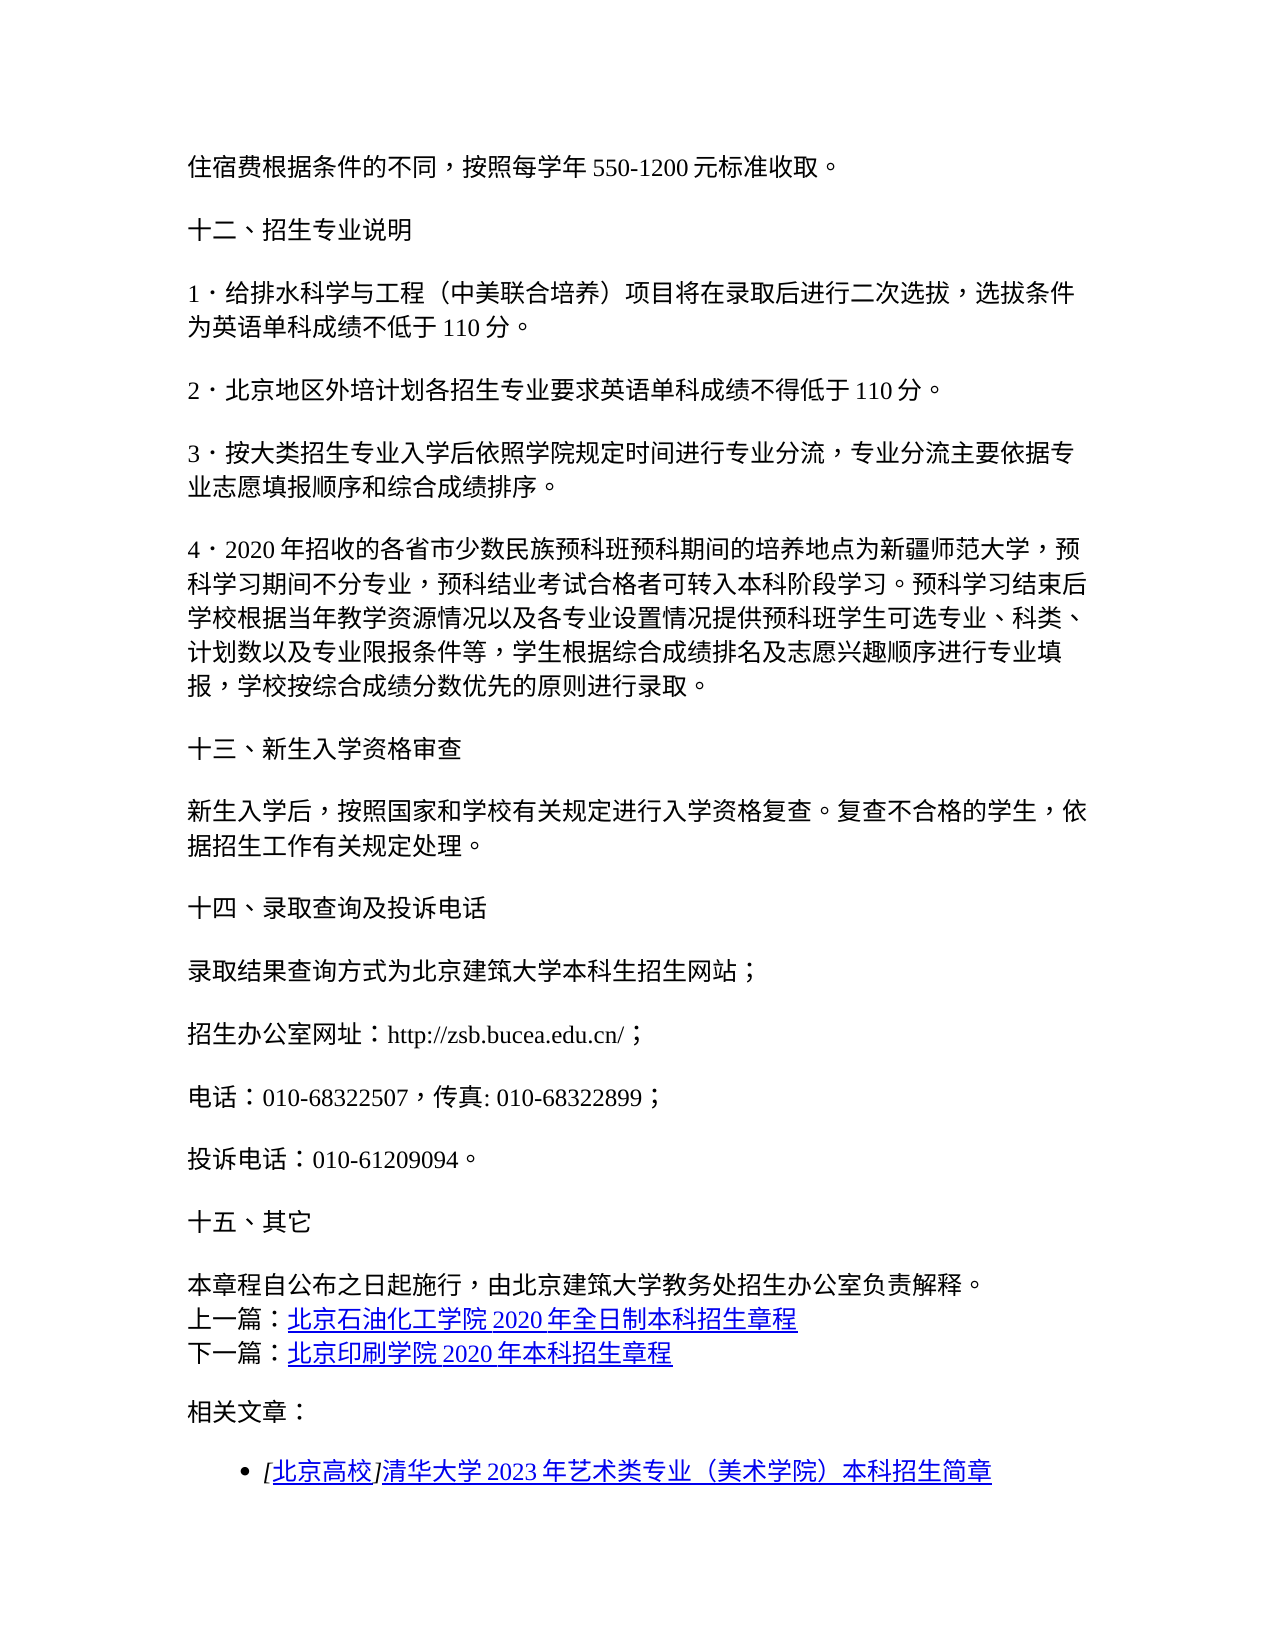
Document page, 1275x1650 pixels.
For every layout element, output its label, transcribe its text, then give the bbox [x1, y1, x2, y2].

text 招生办公室网址：http://zsb.bucea.edu.cn/； [187, 1017, 1087, 1051]
text 上一篇：北京石油化工学院2020年全日制本科招生章程 下一篇：北京印刷学院2020年本科招生章程 [187, 1302, 1087, 1370]
text 相关文章： [187, 1395, 1087, 1429]
text 1．给排水科学与工程（中美联合培养）项目将在录取后进行二次选拔，选拔条件为英语单科成绩不低于110分。 [187, 276, 1087, 344]
text 电话：010-68322507，传真: 010-68322899； [187, 1079, 1087, 1113]
text 录取结果查询方式为北京建筑大学本科生招生网站； [187, 954, 1087, 988]
text 住宿费根据条件的不同，按照每学年550-1200元标准收取。 [187, 150, 1087, 184]
text 3．按大类招生专业入学后依照学院规定时间进行专业分流，专业分流主要依据专业志愿填报顺序和综合成绩排序。 [187, 435, 1087, 503]
list [北京高校]清华大学2023年艺术类专业（美术学院）本科招生简章 [241, 1454, 1087, 1488]
text 2．北京地区外培计划各招生专业要求英语单科成绩不得低于110分。 [187, 372, 1087, 407]
text 本章程自公布之日起施行，由北京建筑大学教务处招生办公室负责解释。 [187, 1268, 1087, 1302]
text 十二、招生专业说明 [187, 213, 1087, 247]
text 十五、其它 [187, 1205, 1087, 1239]
text 十四、录取查询及投诉电话 [187, 891, 1087, 925]
text 新生入学后，按照国家和学校有关规定进行入学资格复查。复查不合格的学生，依据招生工作有关规定处理。 [187, 794, 1087, 862]
text 4．2020年招收的各省市少数民族预科班预科期间的培养地点为新疆师范大学，预科学习期间不分专业，预科结业考试合格者可转入本科阶段学习。预科学习结束后学校根据当年教学资源情况以及各专业设置情况提供预科班学生可选专业、科类、计划数以及专业限报条件等，学生根据综合成绩排名及志愿兴趣顺序进行专业填报，学校按综合成绩分数优先的原则进行录取。 [187, 532, 1087, 702]
text 十三、新生入学资格审查 [187, 731, 1087, 765]
text 投诉电话：010-61209094。 [187, 1142, 1087, 1176]
